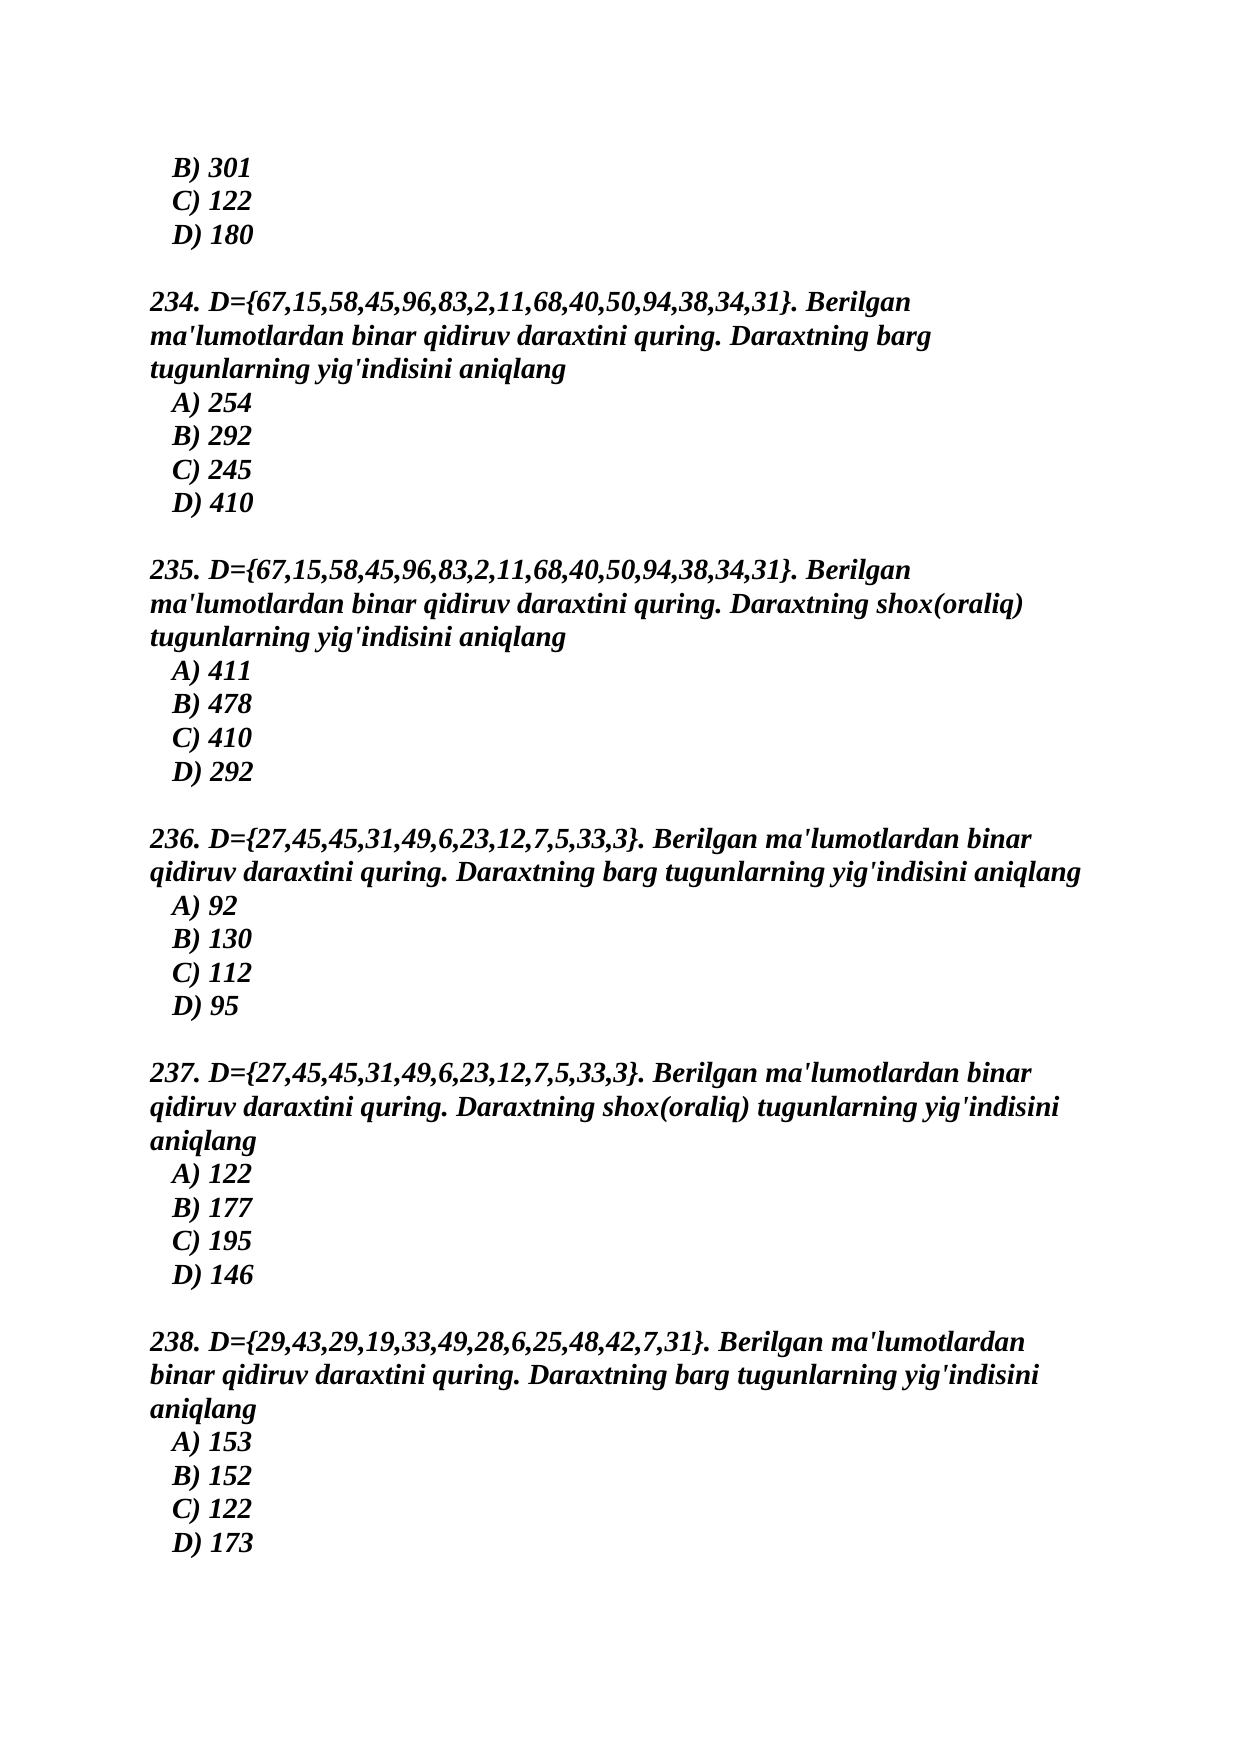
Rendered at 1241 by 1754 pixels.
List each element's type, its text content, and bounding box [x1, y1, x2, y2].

text D) 180 [150, 217, 1090, 251]
text 235. D={67,15,58,45,96,83,2,11,68,40,50,94,38,34,31}. Berilgan ma'lumotlardan binar qidiruv daraxtini quring. Daraxtning shox(oraliq) tugunlarning yig'indisini aniqlang [150, 552, 1090, 653]
text C) 112 [150, 955, 1090, 988]
text A) 92 [150, 888, 1090, 921]
text C) 410 [150, 720, 1090, 754]
text 234. D={67,15,58,45,96,83,2,11,68,40,50,94,38,34,31}. Berilgan ma'lumotlardan binar qidiruv daraxtini quring. Daraxtning barg tugunlarning yig'indisini aniqlang [150, 284, 1090, 385]
text B) 478 [150, 687, 1090, 720]
text C) 122 [150, 1492, 1090, 1525]
text D) 292 [150, 754, 1090, 787]
text A) 411 [150, 653, 1090, 687]
text A) 254 [150, 385, 1090, 418]
text A) 122 [150, 1156, 1090, 1190]
text B) 177 [150, 1190, 1090, 1223]
text D) 410 [150, 485, 1090, 519]
text B) 301 [150, 150, 1090, 183]
text B) 130 [150, 921, 1090, 955]
text B) 152 [150, 1458, 1090, 1492]
text D) 95 [150, 988, 1090, 1022]
text A) 153 [150, 1424, 1090, 1458]
text 236. D={27,45,45,31,49,6,23,12,7,5,33,3}. Berilgan ma'lumotlardan binar qidiruv daraxtini quring. Daraxtning barg tugunlarning yig'indisini aniqlang [150, 821, 1090, 888]
text D) 146 [150, 1257, 1090, 1290]
text C) 122 [150, 183, 1090, 217]
text B) 292 [150, 418, 1090, 452]
text C) 195 [150, 1223, 1090, 1257]
text 237. D={27,45,45,31,49,6,23,12,7,5,33,3}. Berilgan ma'lumotlardan binar qidiruv daraxtini quring. Daraxtning shox(oraliq) tugunlarning yig'indisini aniqlang [150, 1056, 1090, 1156]
text 238. D={29,43,29,19,33,49,28,6,25,48,42,7,31}. Berilgan ma'lumotlardan binar qidiruv daraxtini quring. Daraxtning barg tugunlarning yig'indisini aniqlang [150, 1324, 1090, 1424]
text C) 245 [150, 452, 1090, 485]
text D) 173 [150, 1525, 1090, 1559]
